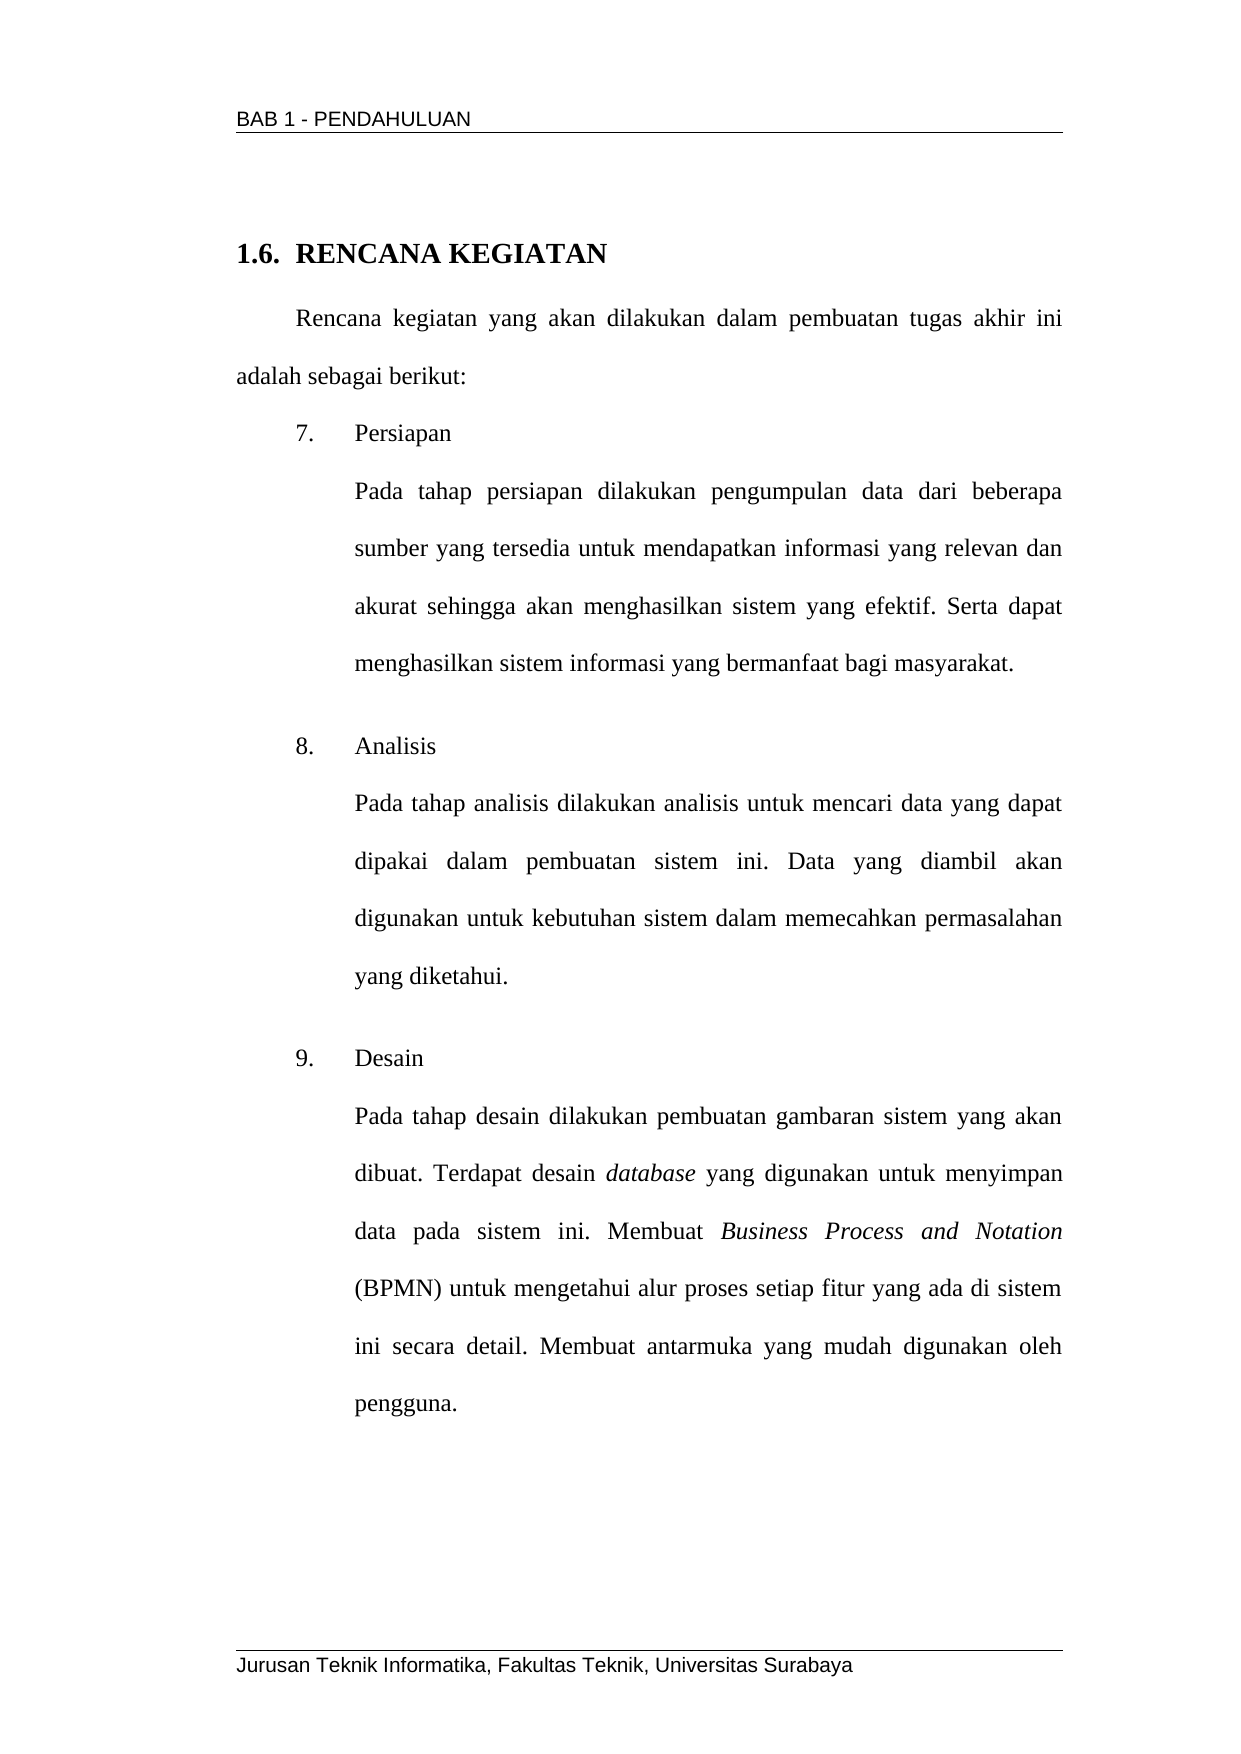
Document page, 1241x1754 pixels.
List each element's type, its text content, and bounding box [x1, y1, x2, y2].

list Analisis [295, 731, 1063, 759]
list Persiapan [295, 418, 1063, 447]
list Rencana kegiatan yang akan dilakukan dalam pembuatan tugas akhir ini adalah sebagai berikut: [236, 303, 1063, 389]
list Pada tahap analisis dilakukan analisis untuk mencari data yang dapat dipakai dalam pembuatan sistem ini. Data yang diambil akan digunakan untuk kebutuhan sistem dalam memecahkan permasalahan yang diketahui. [354, 788, 1063, 989]
subtitle RENCANA KEGIATAN [236, 236, 1063, 270]
list Desain [295, 1043, 1063, 1072]
list Pada tahap persiapan dilakukan pengumpulan data dari beberapa sumber yang tersedia untuk mendapatkan informasi yang relevan dan akurat sehingga akan menghasilkan sistem yang efektif. Serta dapat menghasilkan sistem informasi yang bermanfaat bagi masyarakat. [354, 476, 1063, 677]
list Pada tahap desain dilakukan pembuatan gambaran sistem yang akan dibuat. Terdapat desain database yang digunakan untuk menyimpan data pada sistem ini. Membuat Business Process and Notation (BPMN) untuk mengetahui alur proses setiap fitur yang ada di sistem ini secara detail. Membuat antarmuka yang mudah digunakan oleh pengguna. [354, 1101, 1063, 1417]
